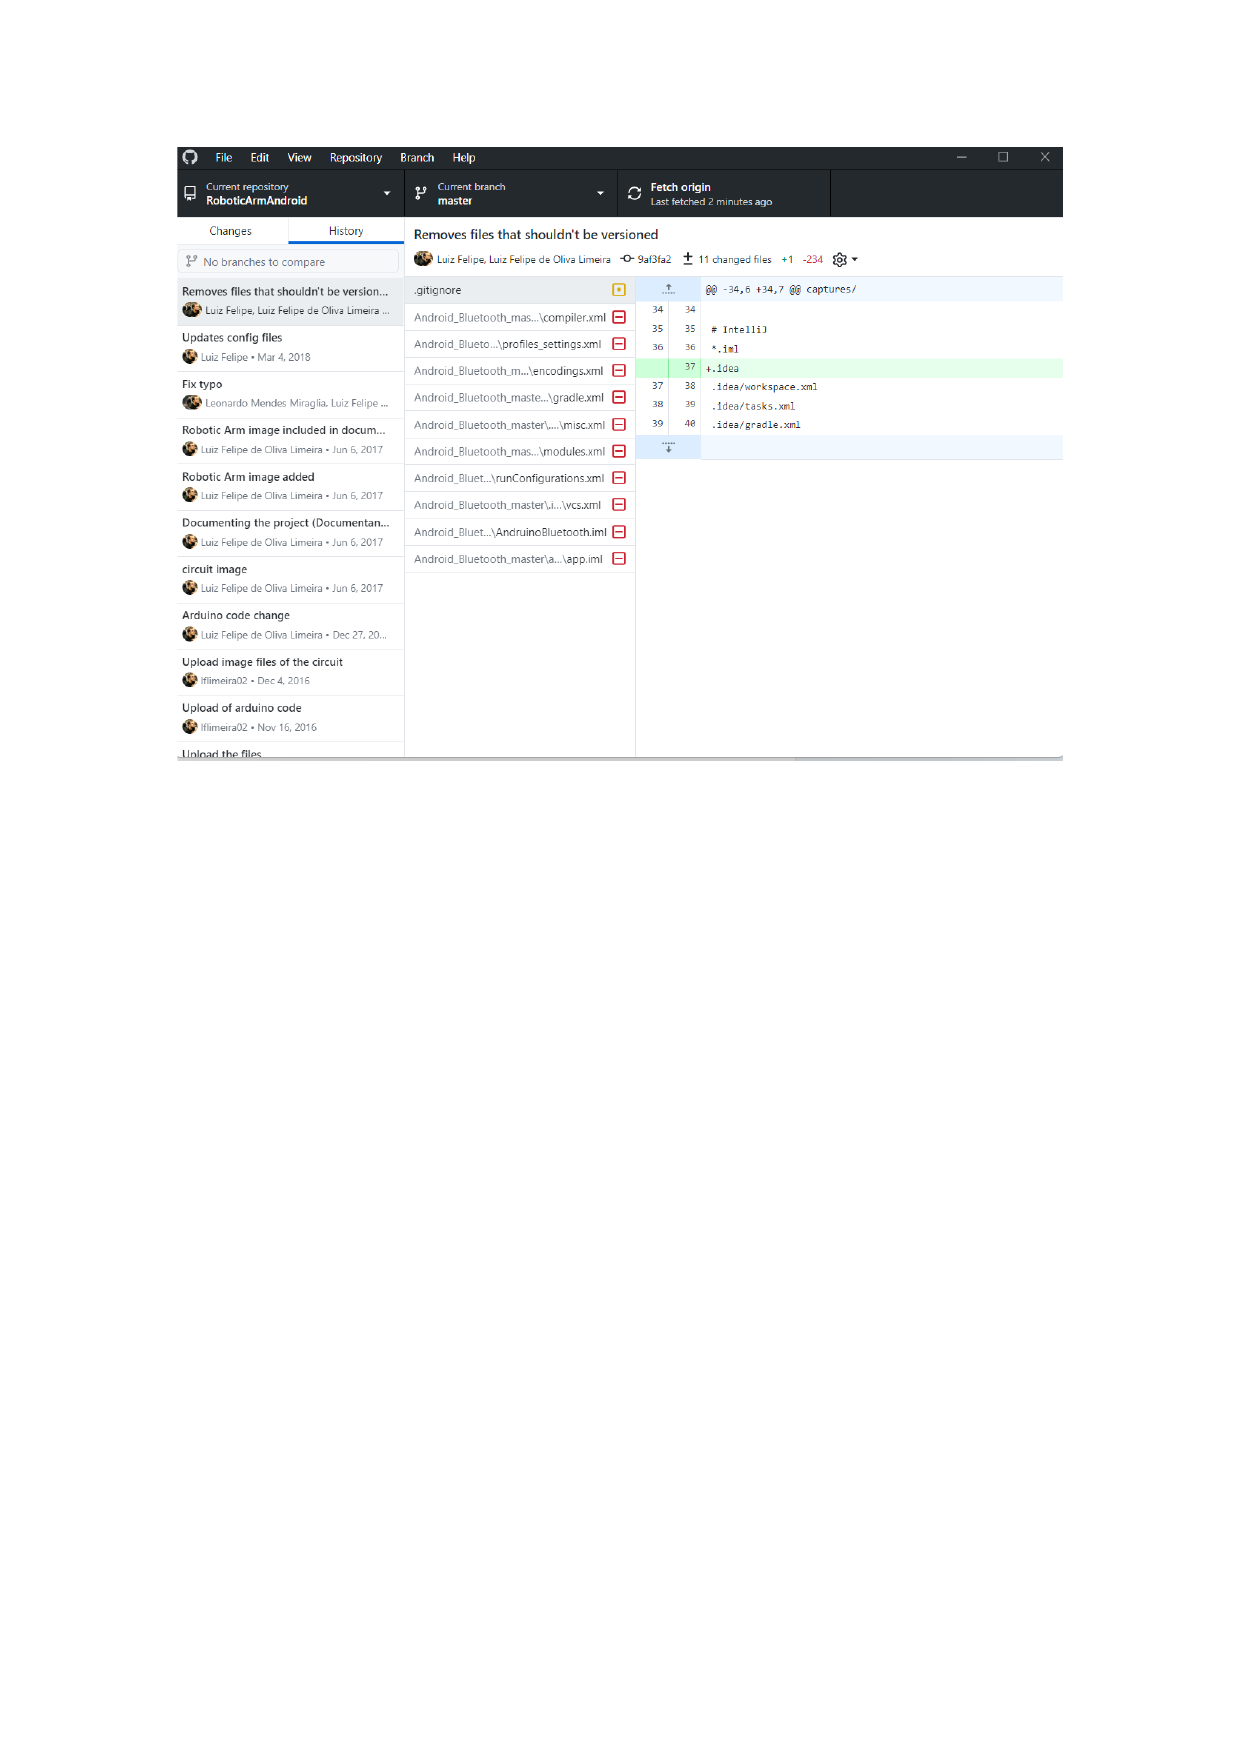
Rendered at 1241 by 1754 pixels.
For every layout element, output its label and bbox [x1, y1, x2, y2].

picture [177, 147, 1063, 761]
